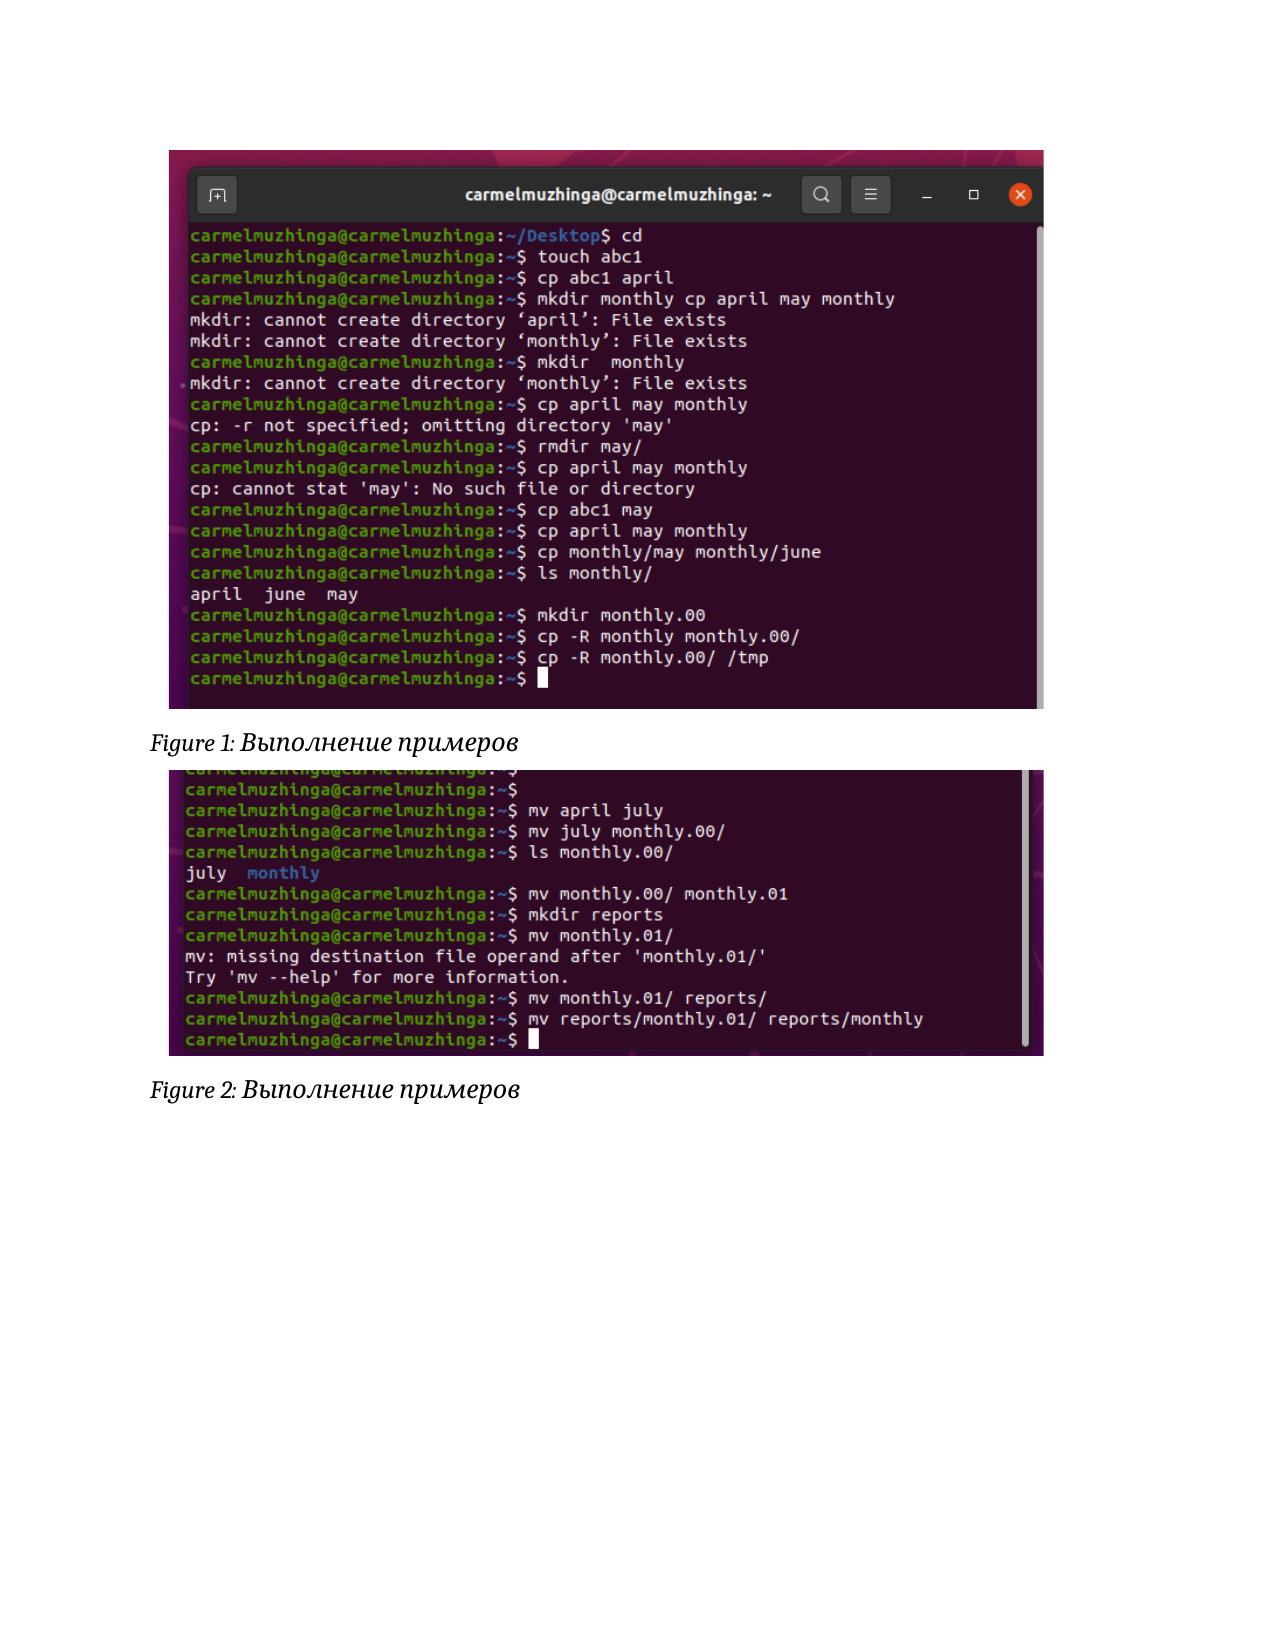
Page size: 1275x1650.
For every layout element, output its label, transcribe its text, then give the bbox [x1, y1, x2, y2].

picture [168, 150, 1044, 709]
picture [168, 770, 1044, 1056]
text Figure 1: Выполнение примеров [150, 729, 1125, 758]
text Figure 2: Выполнение примеров [150, 1076, 1125, 1105]
